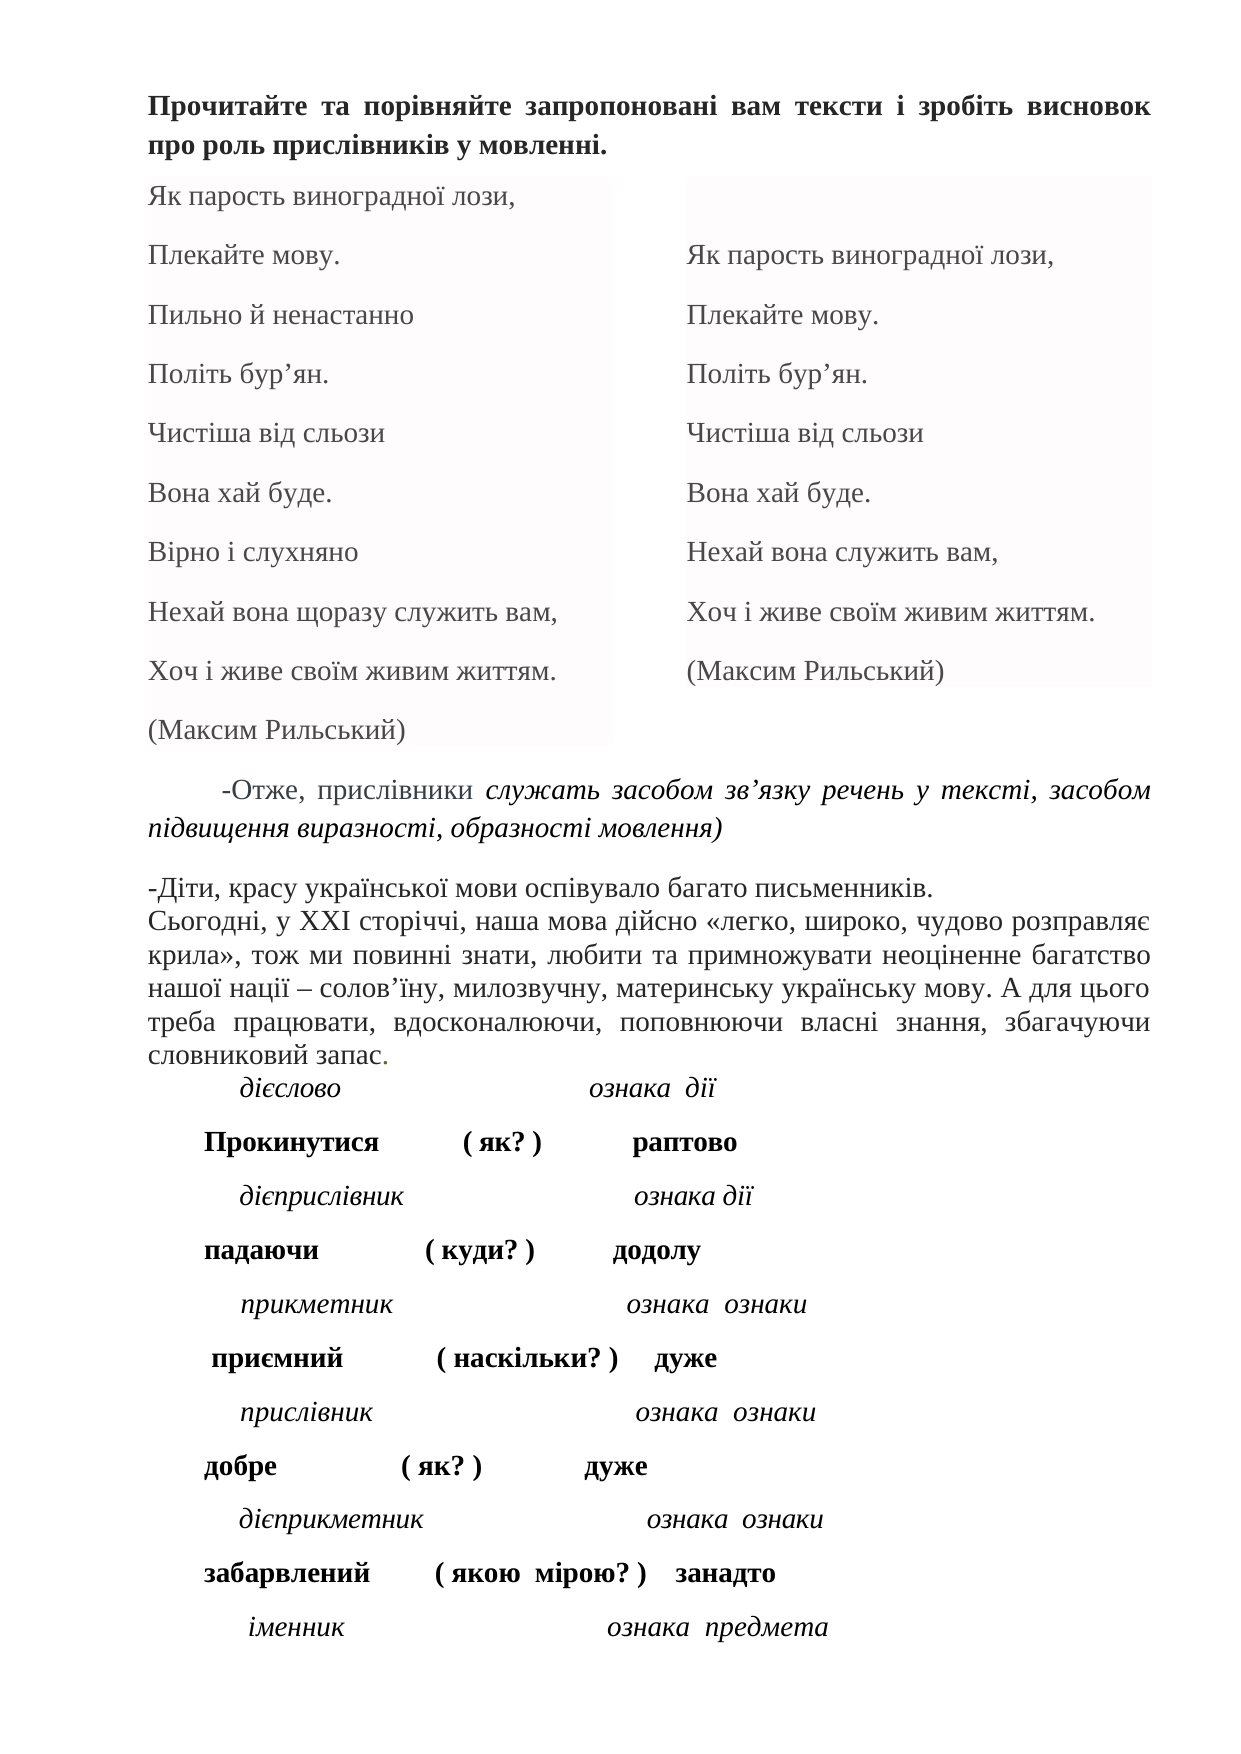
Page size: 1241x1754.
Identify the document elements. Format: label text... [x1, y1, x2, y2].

text Сьогодні, у ХХІ сторіччі, наша мова дійсно «легко, широко, чудово розправляє крила», тож ми повинні знати, любити та примножувати неоціненне багатство нашої нації – солов’їну, милозвучну, материнську українську мову. А для цього треба працювати, вдосконалюючи, поповнюючи власні знання, збагачуючи словниковий запас. [148, 903, 1152, 1071]
text іменник ознака предмета [148, 1610, 1152, 1643]
text Політь бур’ян. [148, 356, 613, 390]
text дієприкметник ознака ознаки [148, 1502, 1152, 1535]
text Чистіша від сльози [686, 416, 1152, 449]
text Вона хай буде. [686, 475, 1152, 508]
text Хоч і живе своїм живим життям. [686, 594, 1152, 627]
text -Діти, красу української мови оспівувало багато письменників. [148, 870, 1152, 903]
text Як парость виноградної лози, [686, 237, 1152, 271]
text Як парость виноградної лози, [148, 178, 613, 212]
text Вірно і слухняно [148, 534, 613, 568]
text дієприслівник ознака дії [148, 1179, 1152, 1212]
text (Максим Рильський) [686, 653, 1152, 687]
text дієслово ознака дії [148, 1072, 1152, 1104]
text Нехай вона служить вам, [686, 534, 1152, 568]
text приємний ( наскільки? ) дуже [148, 1341, 1152, 1374]
text (Максим Рильський) [148, 712, 613, 746]
text Прочитайте та порівняйте запропоновані вам тексти і зробіть висновок про роль прислівників у мовленні. [148, 88, 1152, 161]
text прислівник ознака ознаки [148, 1395, 1152, 1428]
text Пильно й ненастанно [148, 297, 613, 330]
text Чистіша від сльози [148, 416, 613, 449]
text Вона хай буде. [148, 475, 613, 508]
text Політь бур’ян. [686, 356, 1152, 390]
text Плекайте мову. [686, 297, 1152, 330]
text Хоч і живе своїм живим життям. [148, 653, 613, 687]
text Прокинутися ( як? ) раптово [148, 1125, 1152, 1158]
text -Отже, прислівники служать засобом зв’язку речень у тексті, засобом підвищення виразності, образності мовлення) [148, 772, 1152, 844]
text Плекайте мову. [148, 237, 613, 271]
text падаючи ( куди? ) додолу [148, 1233, 1152, 1266]
text забарвлений ( якою мірою? ) занадто [148, 1556, 1152, 1589]
text добре ( як? ) дуже [148, 1448, 1152, 1482]
text прикметник ознака ознаки [148, 1287, 1152, 1320]
text Нехай вона щоразу служить вам, [148, 594, 613, 627]
